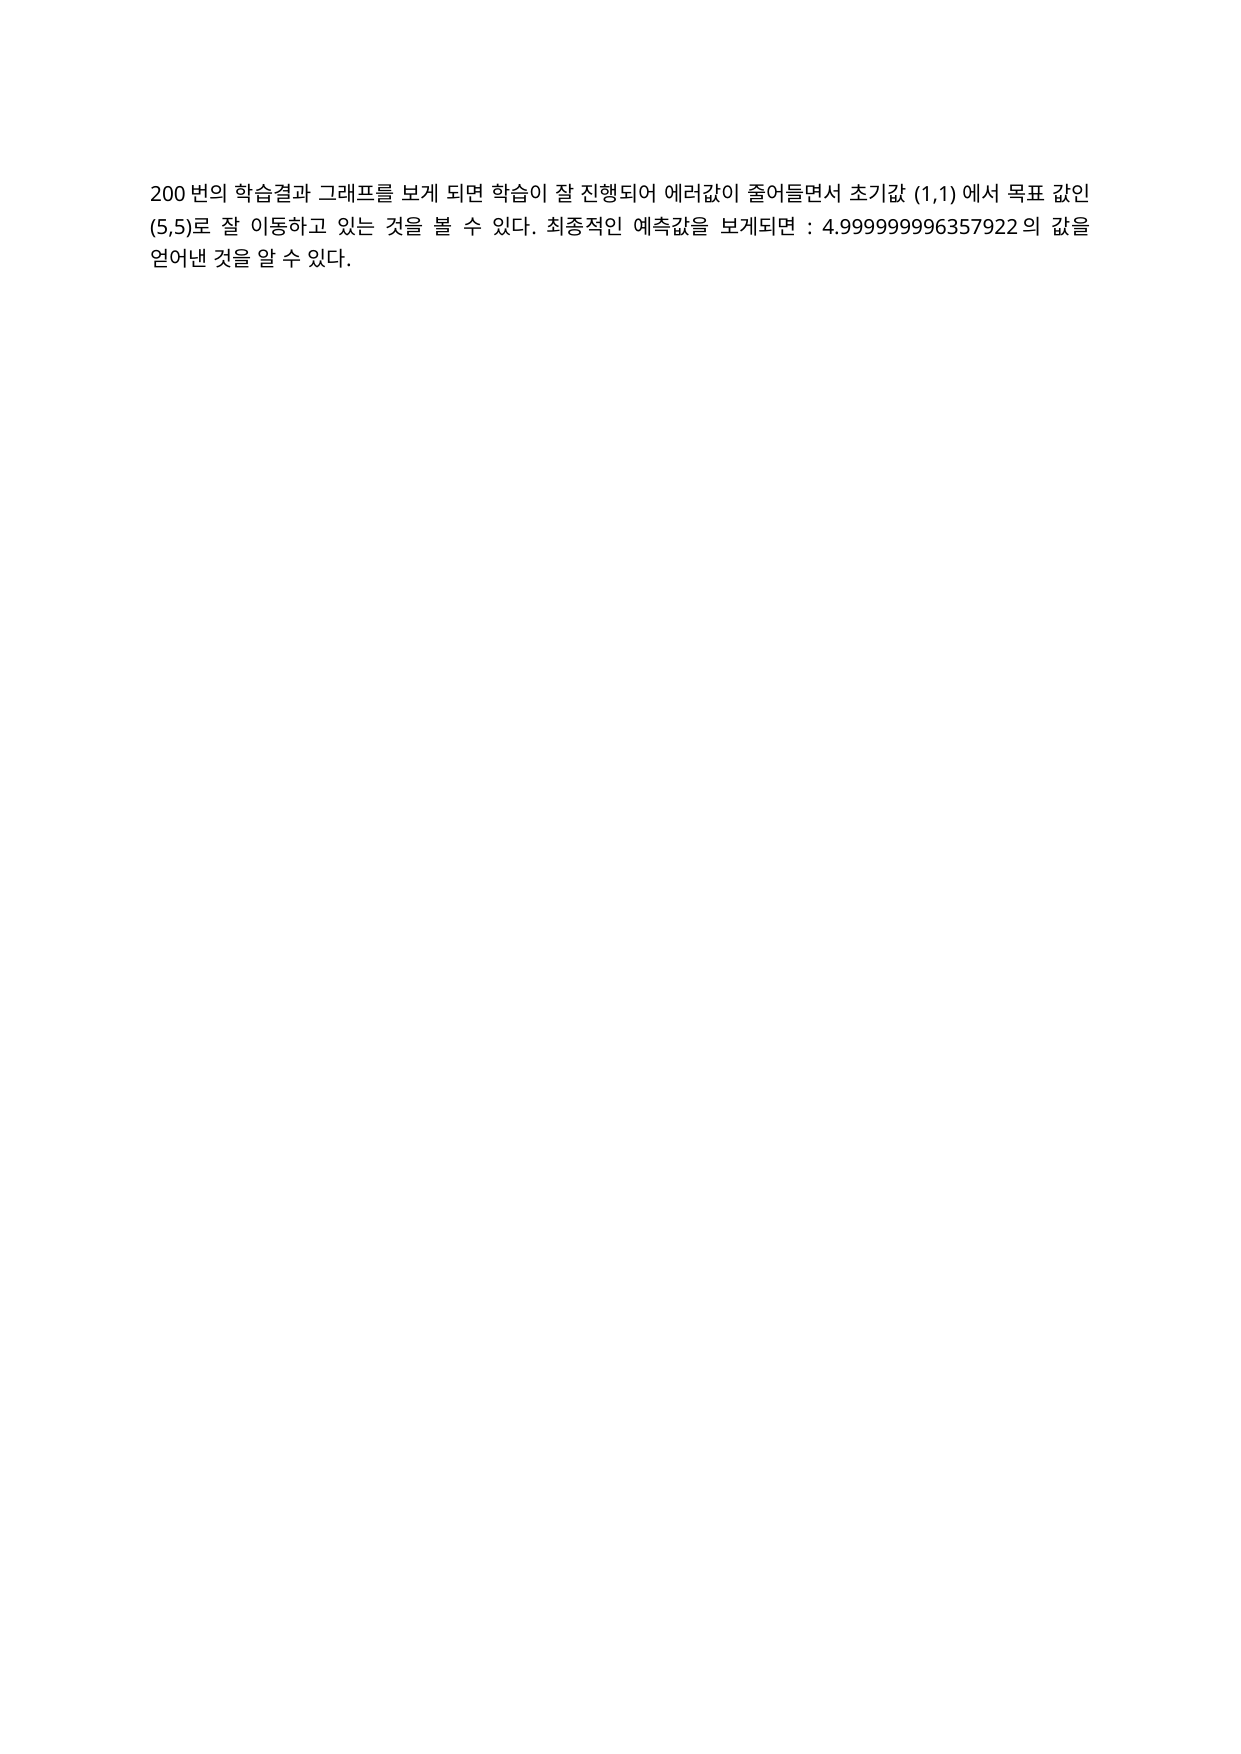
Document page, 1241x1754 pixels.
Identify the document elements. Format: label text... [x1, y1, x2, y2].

text 200번의 학습결과 그래프를 보게 되면 학습이 잘 진행되어 에러값이 줄어들면서 초기값 (1,1) 에서 목표 값인 (5,5)로 잘 이동하고 있는 것을 볼 수 있다. 최종적인 예측값을 보게되면 : 4.999999996357922의 값을 얻어낸 것을 알 수 있다. [150, 177, 1090, 273]
